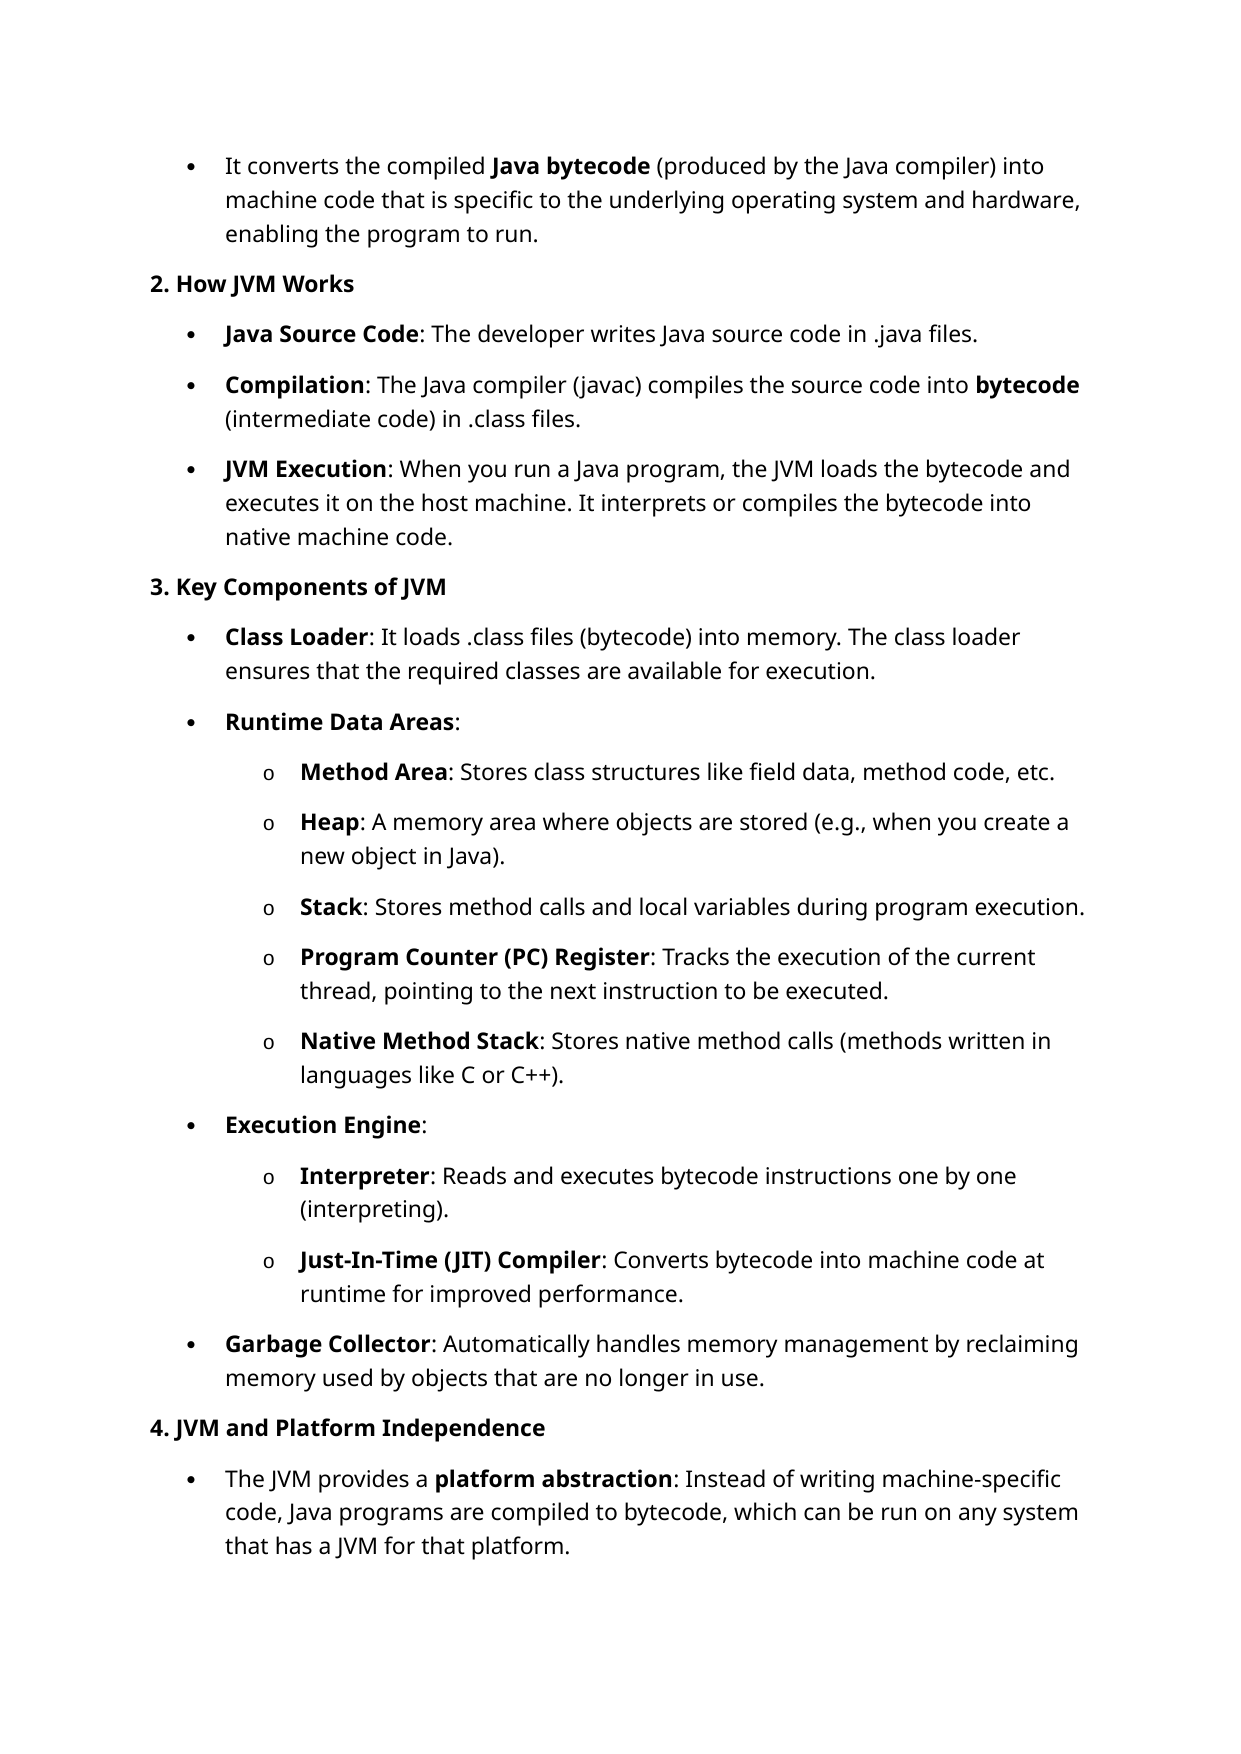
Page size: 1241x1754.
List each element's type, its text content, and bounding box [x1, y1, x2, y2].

list Stack: Stores method calls and local variables during program execution. [262, 890, 1090, 922]
list Native Method Stack: Stores native method calls (methods written in languages like C or C++). [262, 1025, 1090, 1090]
list Execution Engine: [187, 1109, 1090, 1140]
list It converts the compiled Java bytecode (produced by the Java compiler) into machine code that is specific to the underlying operating system and hardware, enabling the program to run. [187, 150, 1090, 249]
list Class Loader: It loads .class files (bytecode) into memory. The class loader ensures that the required classes are available for execution. [187, 621, 1090, 686]
list Interpreter: Reads and executes bytecode instructions one by one (interpreting). [262, 1159, 1090, 1224]
list Program Counter (PC) Register: Tracks the execution of the current thread, pointing to the next instruction to be executed. [262, 941, 1090, 1006]
list Runtime Data Areas: [187, 705, 1090, 737]
list The JVM provides a platform abstraction: Instead of writing machine-specific code, Java programs are compiled to bytecode, which can be run on any system that has a JVM for that platform. [187, 1462, 1090, 1561]
text 2. How JVM Works [150, 268, 1090, 299]
text 4. JVM and Platform Independence [150, 1412, 1090, 1443]
list Compilation: The Java compiler (javac) compiles the source code into bytecode (intermediate code) in .class files. [187, 369, 1090, 434]
list Heap: A memory area where objects are stored (e.g., when you create a new object in Java). [262, 806, 1090, 871]
text 3. Key Components of JVM [150, 571, 1090, 602]
list Method Area: Stores class structures like field data, method code, etc. [262, 756, 1090, 787]
list Java Source Code: The developer writes Java source code in .java files. [187, 318, 1090, 349]
list Just-In-Time (JIT) Compiler: Converts bytecode into machine code at runtime for improved performance. [262, 1244, 1090, 1309]
list JVM Execution: When you run a Java program, the JVM loads the bytecode and executes it on the host machine. It interprets or compiles the bytecode into native machine code. [187, 453, 1090, 552]
list Garbage Collector: Automatically handles memory management by reclaiming memory used by objects that are no longer in use. [187, 1328, 1090, 1393]
